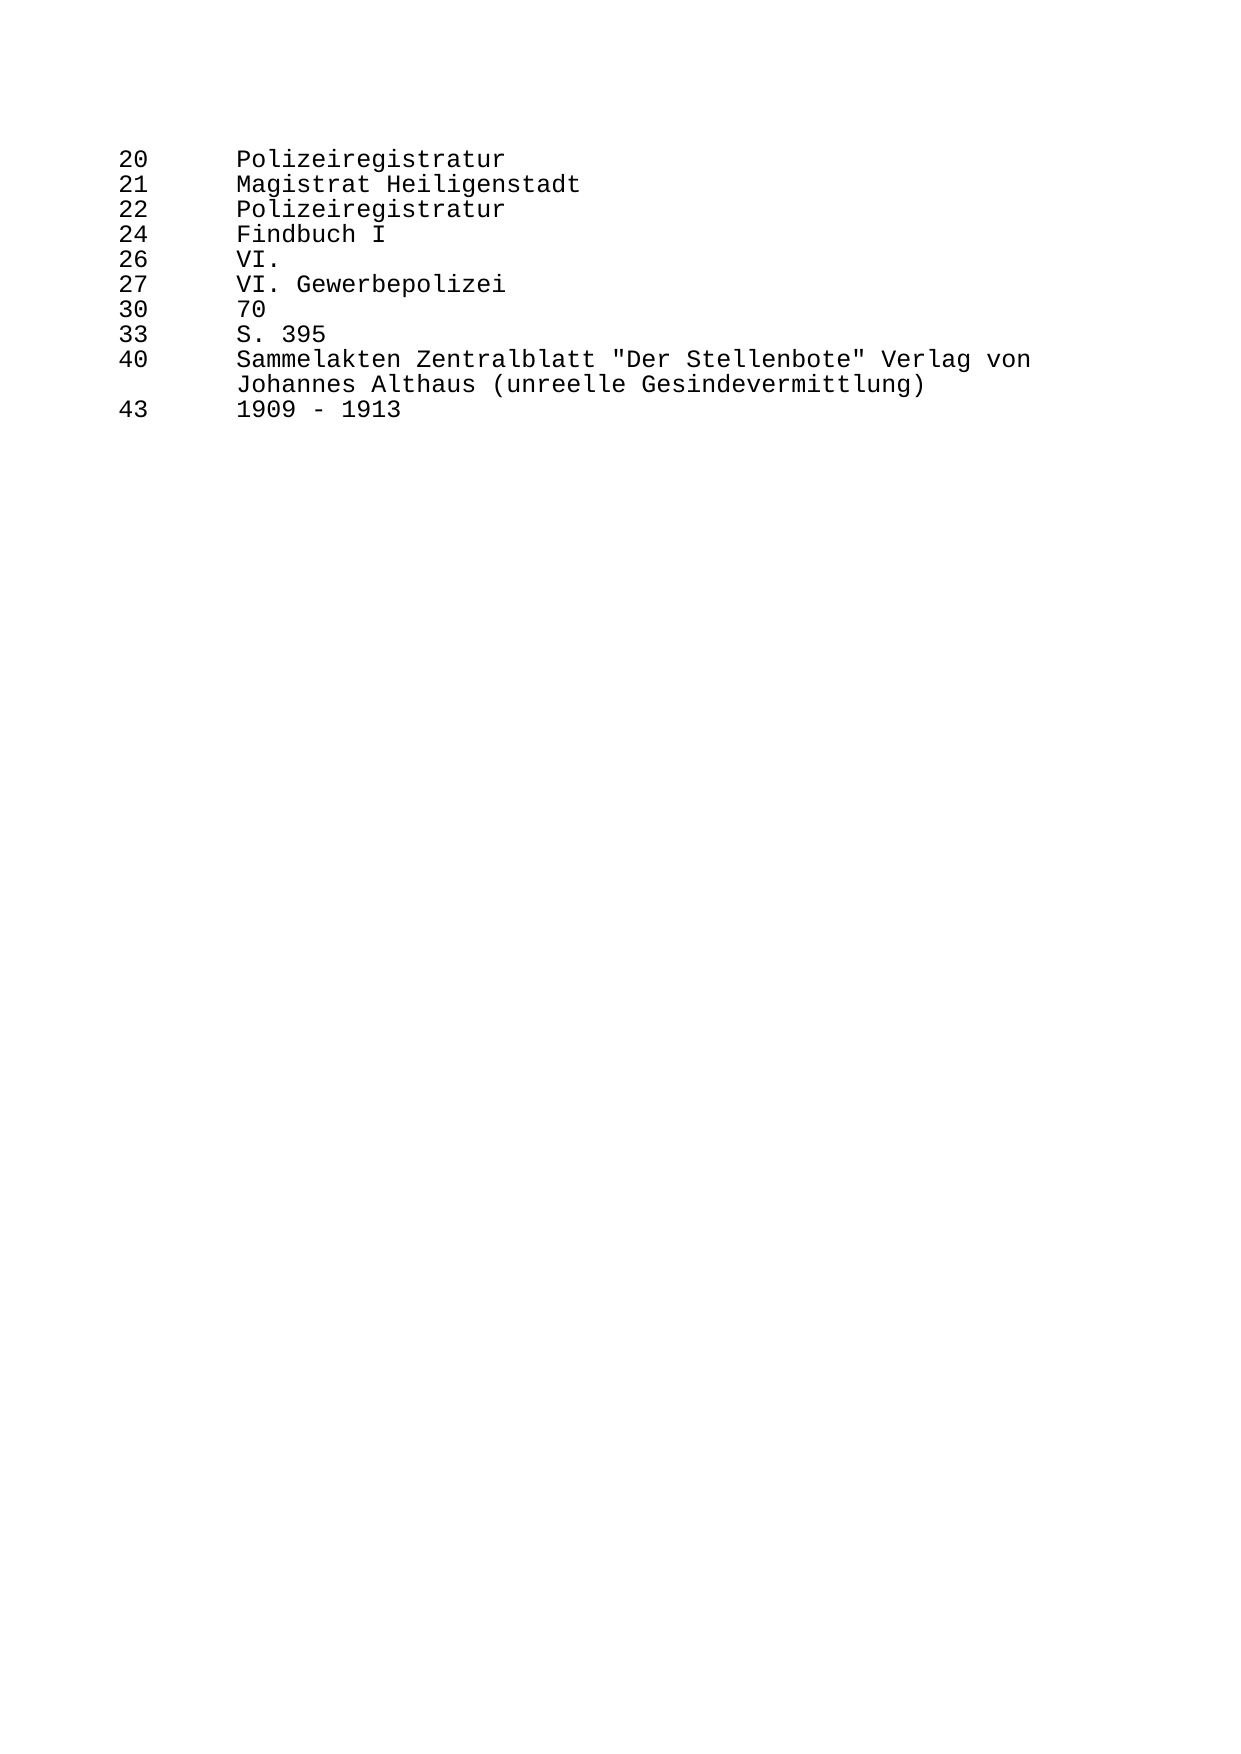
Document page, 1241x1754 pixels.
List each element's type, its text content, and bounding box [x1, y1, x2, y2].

text 21 Magistrat Heiligenstadt [118, 173, 1122, 198]
text 26 VI. [118, 248, 1122, 273]
text 40 Sammelakten t[2{Zentralblatt} 1{"Der Stellenbote"}]t k[s[Verlag]s von p[2{Johannes} 1{Althaus}]p]k (unreelle Gesindevermittlung) [118, 348, 1122, 398]
text 43 1909 - 1913 [118, 398, 1122, 423]
text 24 Findbuch I [118, 223, 1122, 248]
text 33 S. 395 [118, 323, 1122, 348]
text 27 VI. Gewerbepolizei [118, 273, 1122, 298]
text 20 Polizeiregistratur [118, 148, 1122, 173]
text 30 70 [118, 298, 1122, 323]
text 22 Polizeiregistratur [118, 198, 1122, 223]
